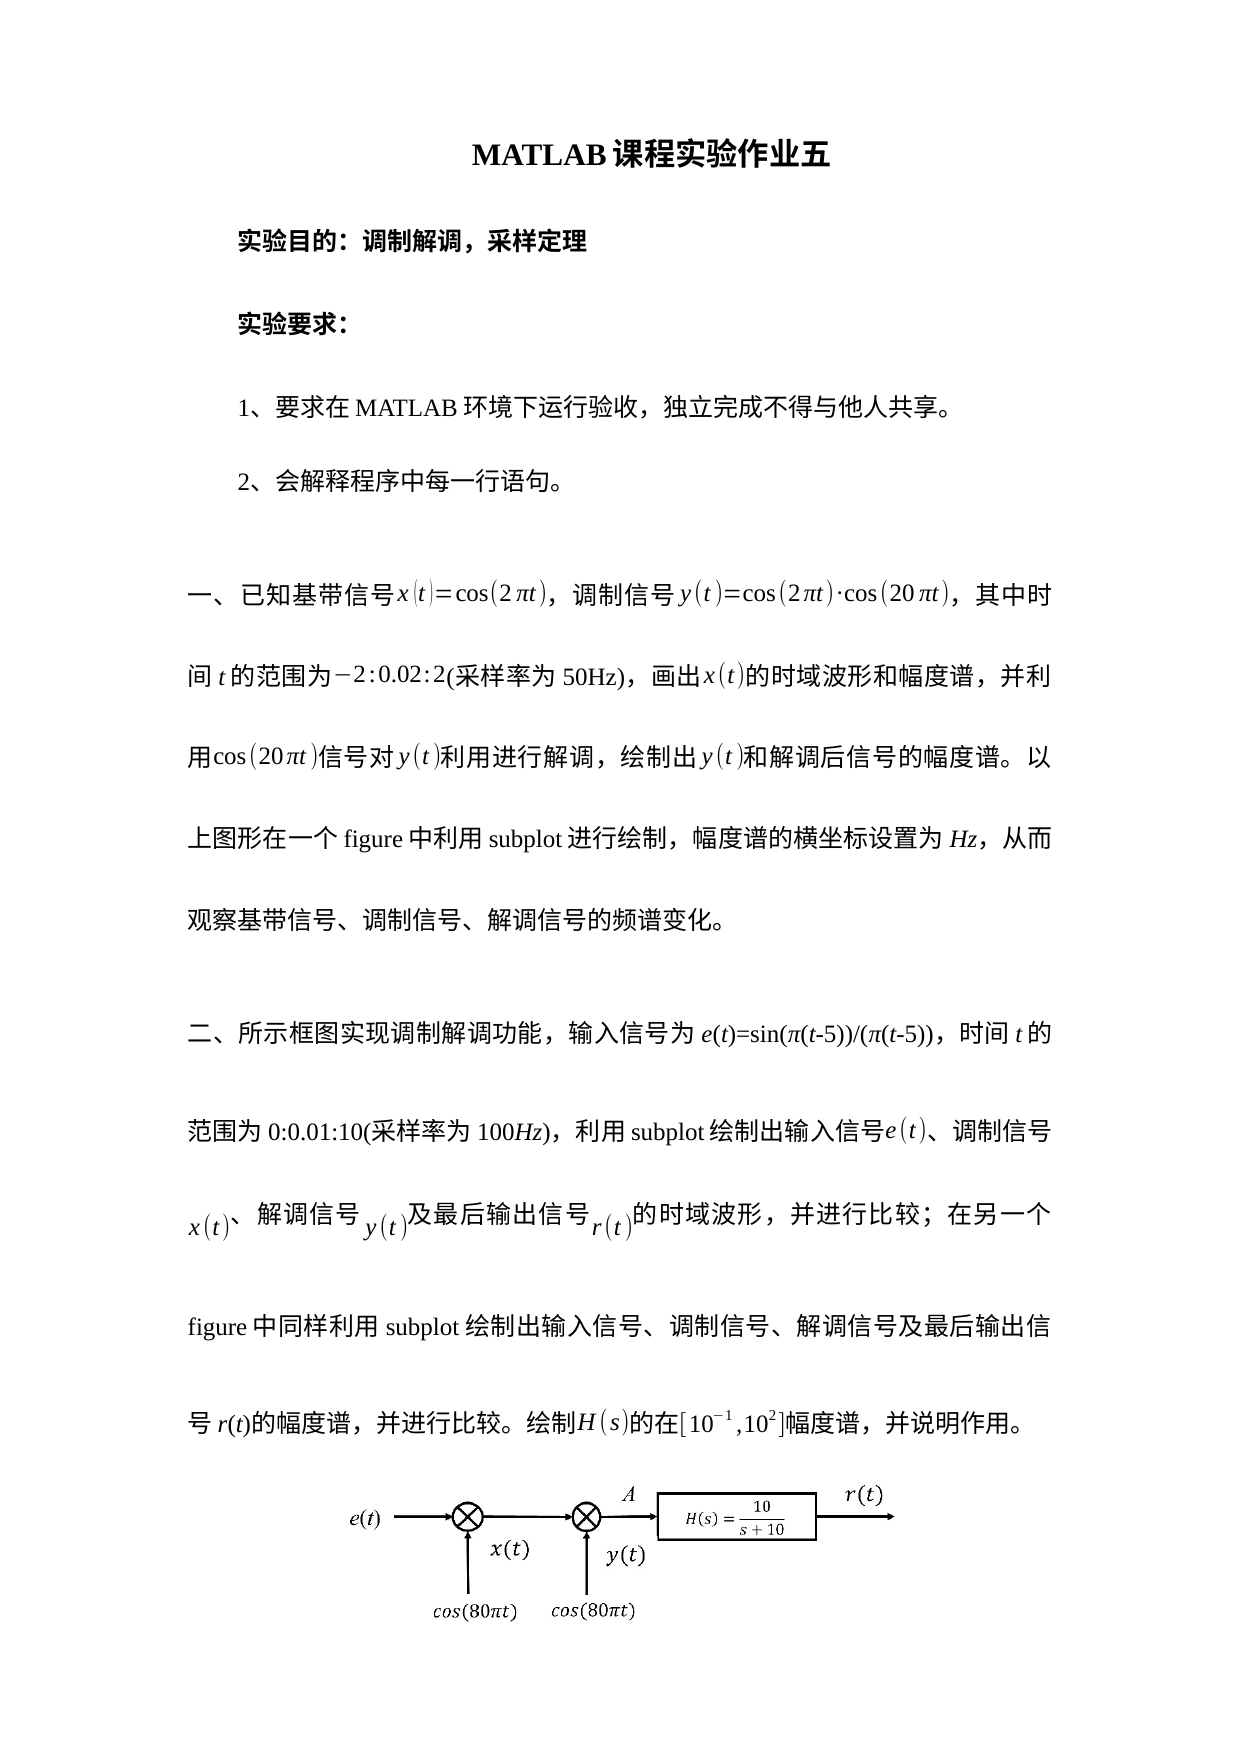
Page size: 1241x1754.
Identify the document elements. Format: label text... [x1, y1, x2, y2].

text 实验要求： [187, 290, 1053, 355]
text 二、所示框图实现调制解调功能，输入信号为e(t)=sin(π(t-5))/(π(t-5))，时间t的范围为0:0.01:10(采样率为100Hz)，利用subplot绘制出输入信号、调制信号、解调信号及最后输出信号的时域波形，并进行比较；在另一个figure中同样利用subplot绘制出输入信号、调制信号、解调信号及最后输出信号r(t)的幅度谱，并进行比较。绘制的在幅度谱，并说明作用。 [187, 999, 1053, 1454]
text MATLAB课程实验作业五 [187, 119, 1053, 184]
picture [335, 1472, 905, 1626]
text 1、要求在MATLAB环境下运行验收，独立完成不得与他人共享。 [187, 373, 1053, 438]
text 2、会解释程序中每一行语句。 [187, 447, 1053, 512]
text 一、已知基带信号，调制信号，其中时间t的范围为(采样率为50Hz)，画出的时域波形和幅度谱，并利用信号对利用进行解调，绘制出和解调后信号的幅度谱。以上图形在一个figure中利用subplot进行绘制，幅度谱的横坐标设置为Hz，从而观察基带信号、调制信号、解调信号的频谱变化。 [187, 561, 1053, 951]
text 实验目的：调制解调，采样定理 [187, 207, 1053, 272]
